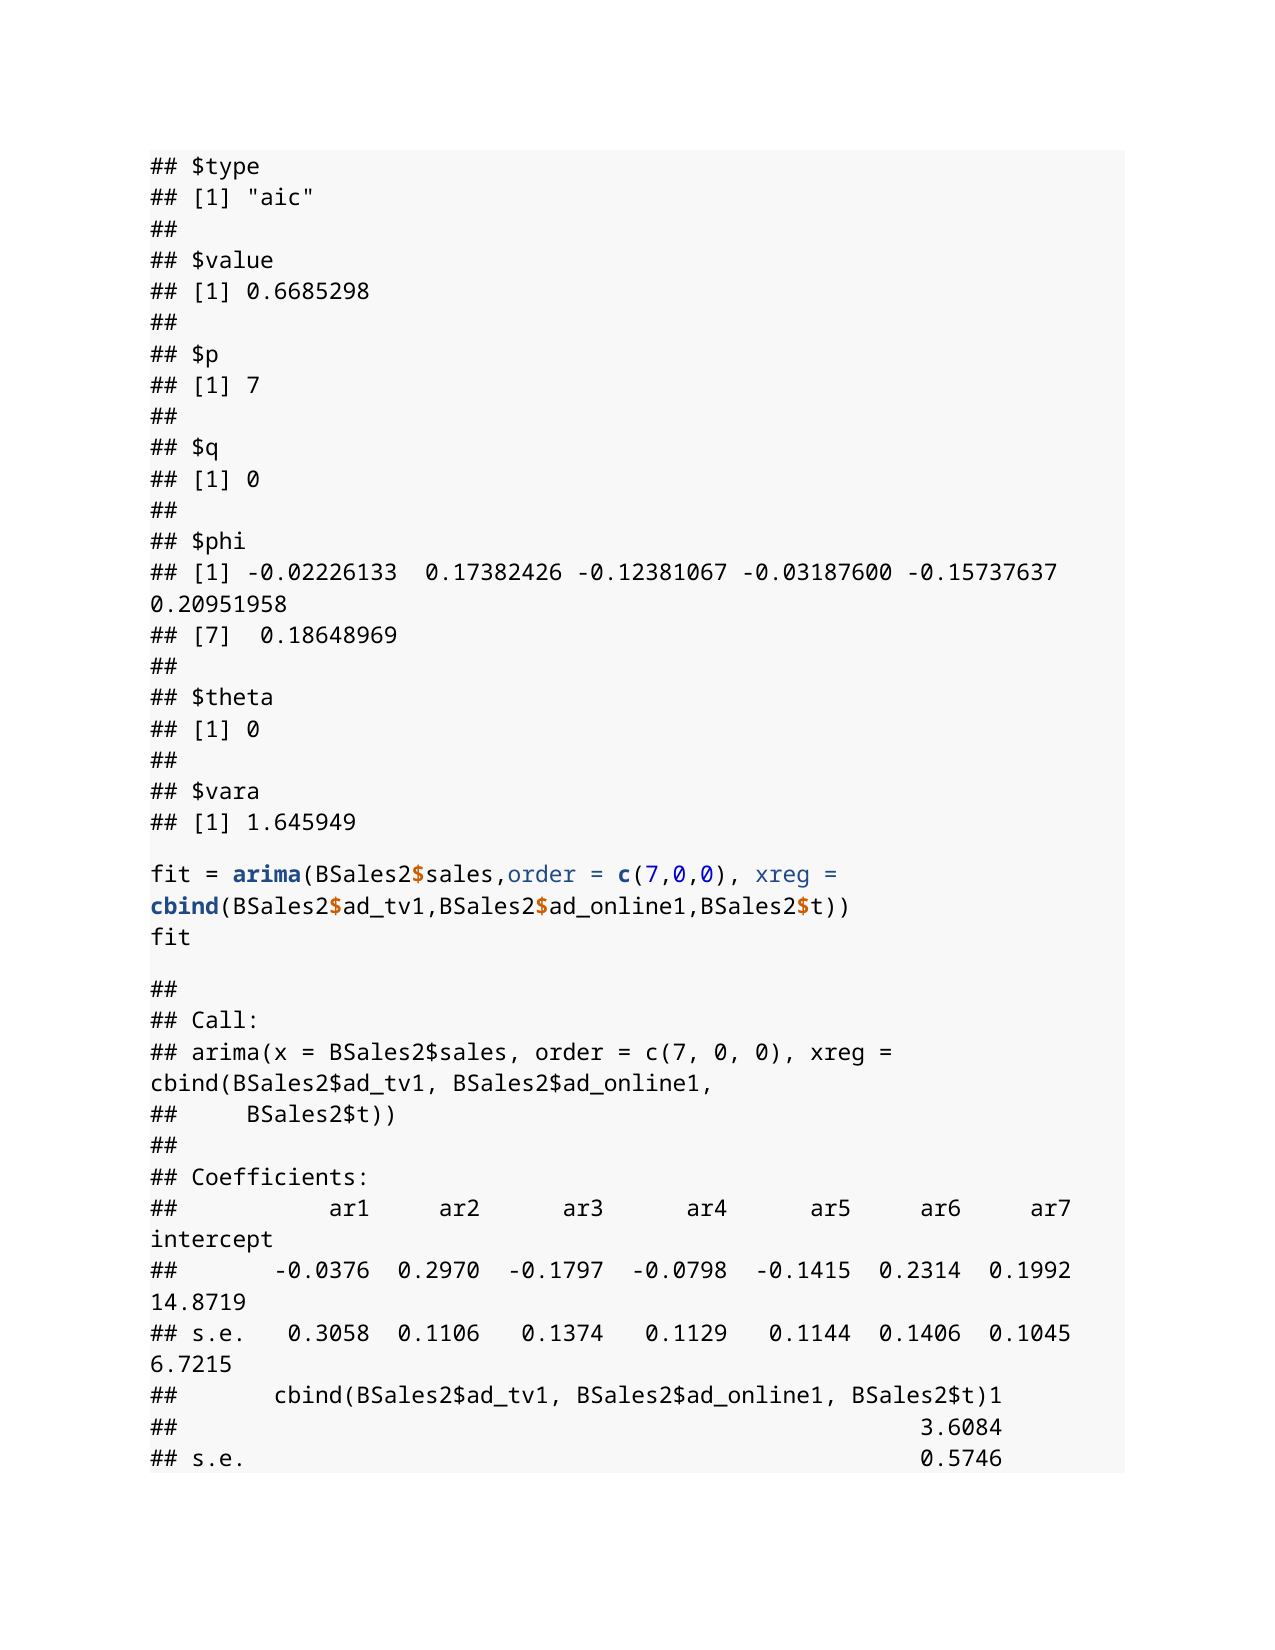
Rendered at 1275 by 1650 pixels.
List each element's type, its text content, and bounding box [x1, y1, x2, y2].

text ## $type ## [1] "aic" ## ## $value ## [1] 0.6685298 ## ## $p ## [1] 7 ## ## $q ## [1] 0 ## ## $phi ## [1] -0.02226133 0.17382426 -0.12381067 -0.03187600 -0.15737637 0.20951958 ## [7] 0.18648969 ## ## $theta ## [1] 0 ## ## $vara ## [1] 1.645949 [150, 150, 1125, 837]
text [150, 973, 1125, 1473]
text fit = arima(BSales2$sales,order = c(7,0,0), xreg = cbind(BSales2$ad_tv1,BSales2$ad_online1,BSales2$t)) fit [150, 858, 1125, 952]
